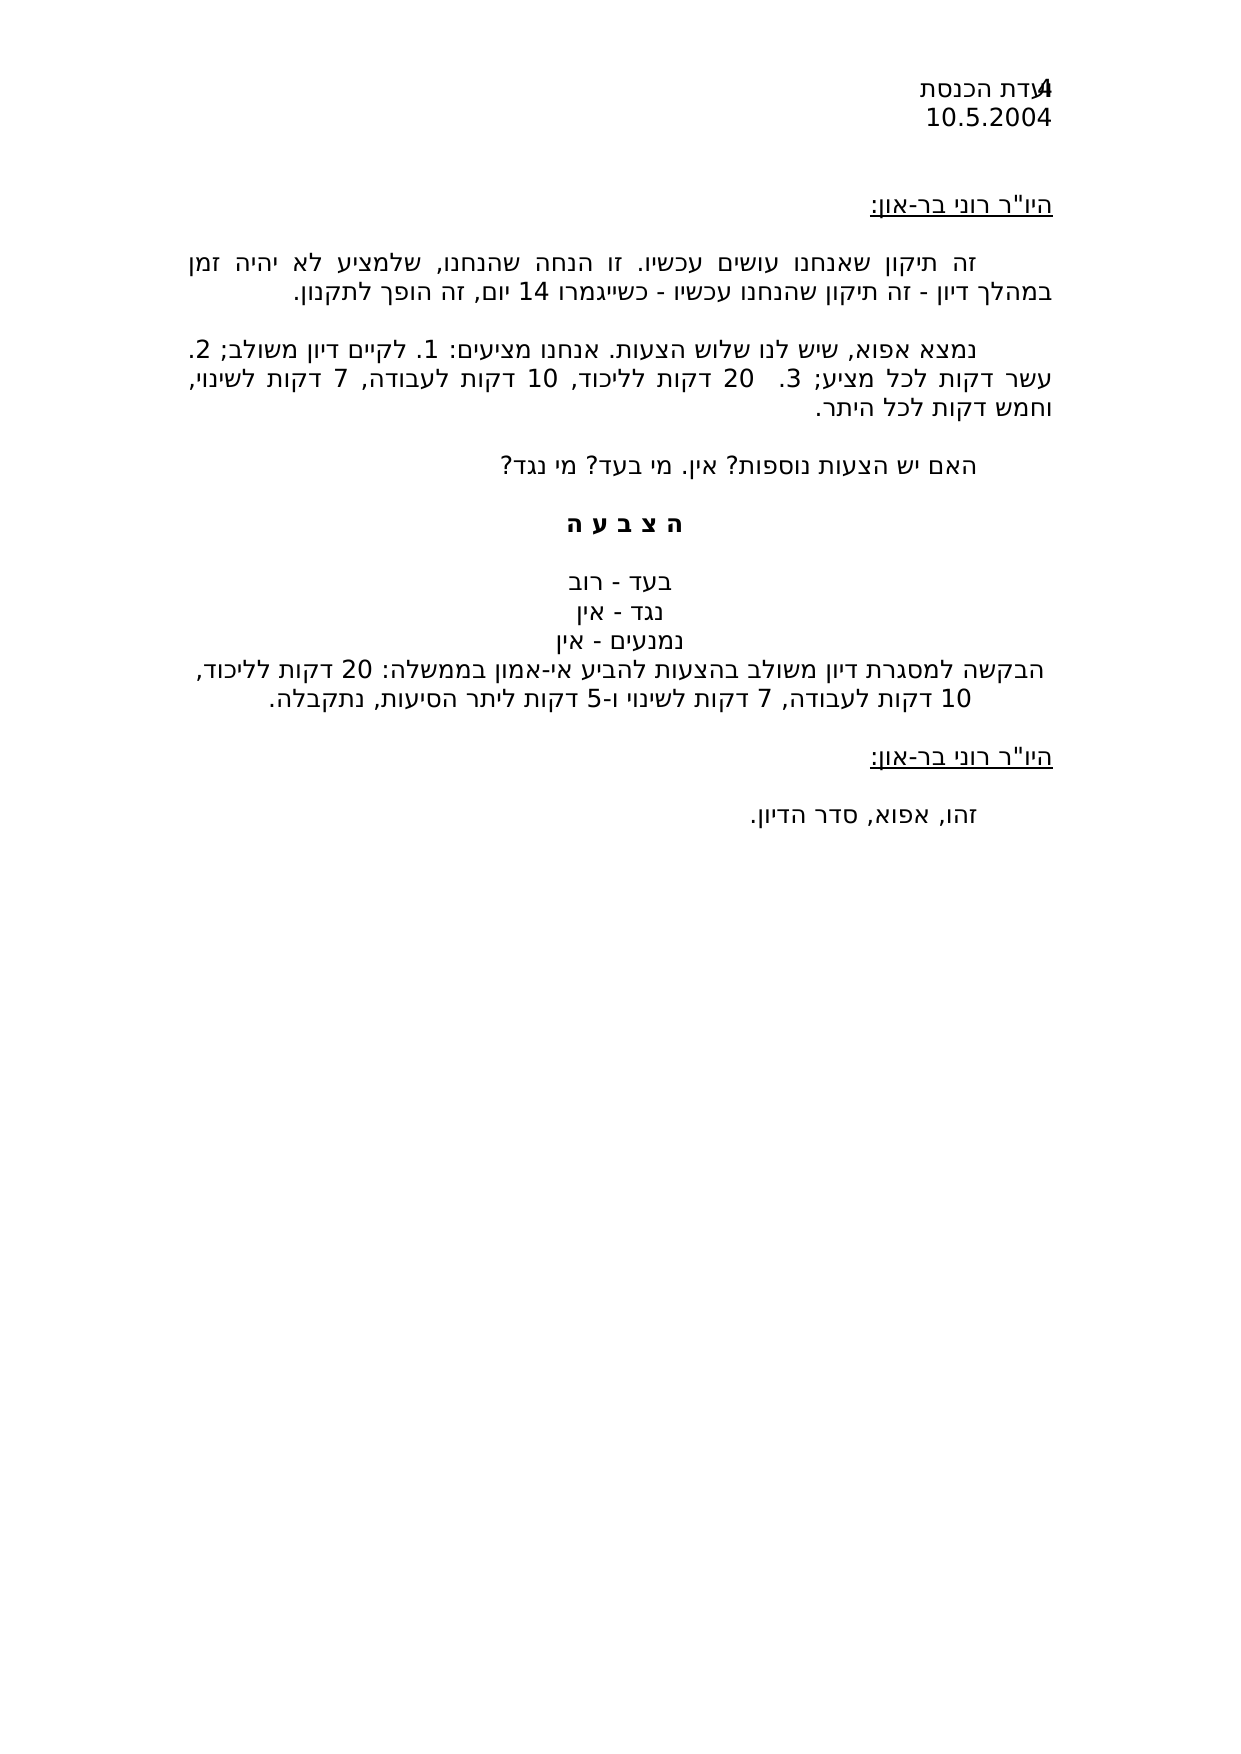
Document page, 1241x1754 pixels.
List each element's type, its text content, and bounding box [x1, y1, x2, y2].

text היו"ר רוני בר-און: [187, 742, 1053, 771]
text היו"ר רוני בר-און: [187, 161, 1053, 219]
text זה תיקון שאנחנו עושים עכשיו. זו הנחה שהנחנו, שלמציע לא יהיה זמן במהלך דיון - זה תיקון שהנחנו עכשיו - כשייגמרו 14 יום, זה הופך לתקנון. [187, 248, 1053, 306]
text נגד - אין [187, 597, 1053, 626]
text ה צ ב ע ה [187, 480, 1053, 539]
text נמנעים - אין [187, 626, 1053, 655]
text נמצא אפוא, שיש לנו שלוש הצעות. אנחנו מציעים: 1. לקיים דיון משולב; 2. עשר דקות לכל מציע; 3. 20 דקות לליכוד, 10 דקות לעבודה, 7 דקות לשינוי, וחמש דקות לכל היתר. [187, 335, 1053, 422]
text הבקשה למסגרת דיון משולב בהצעות להביע אי-אמון בממשלה: 20 דקות לליכוד, 10 דקות לעבודה, 7 דקות לשינוי ו-5 דקות ליתר הסיעות, נתקבלה. [187, 655, 1053, 713]
text בעד - רוב [187, 567, 1053, 597]
text זהו, אפוא, סדר הדיון. [187, 800, 1053, 829]
text האם יש הצעות נוספות? אין. מי בעד? מי נגד? [187, 451, 1053, 480]
